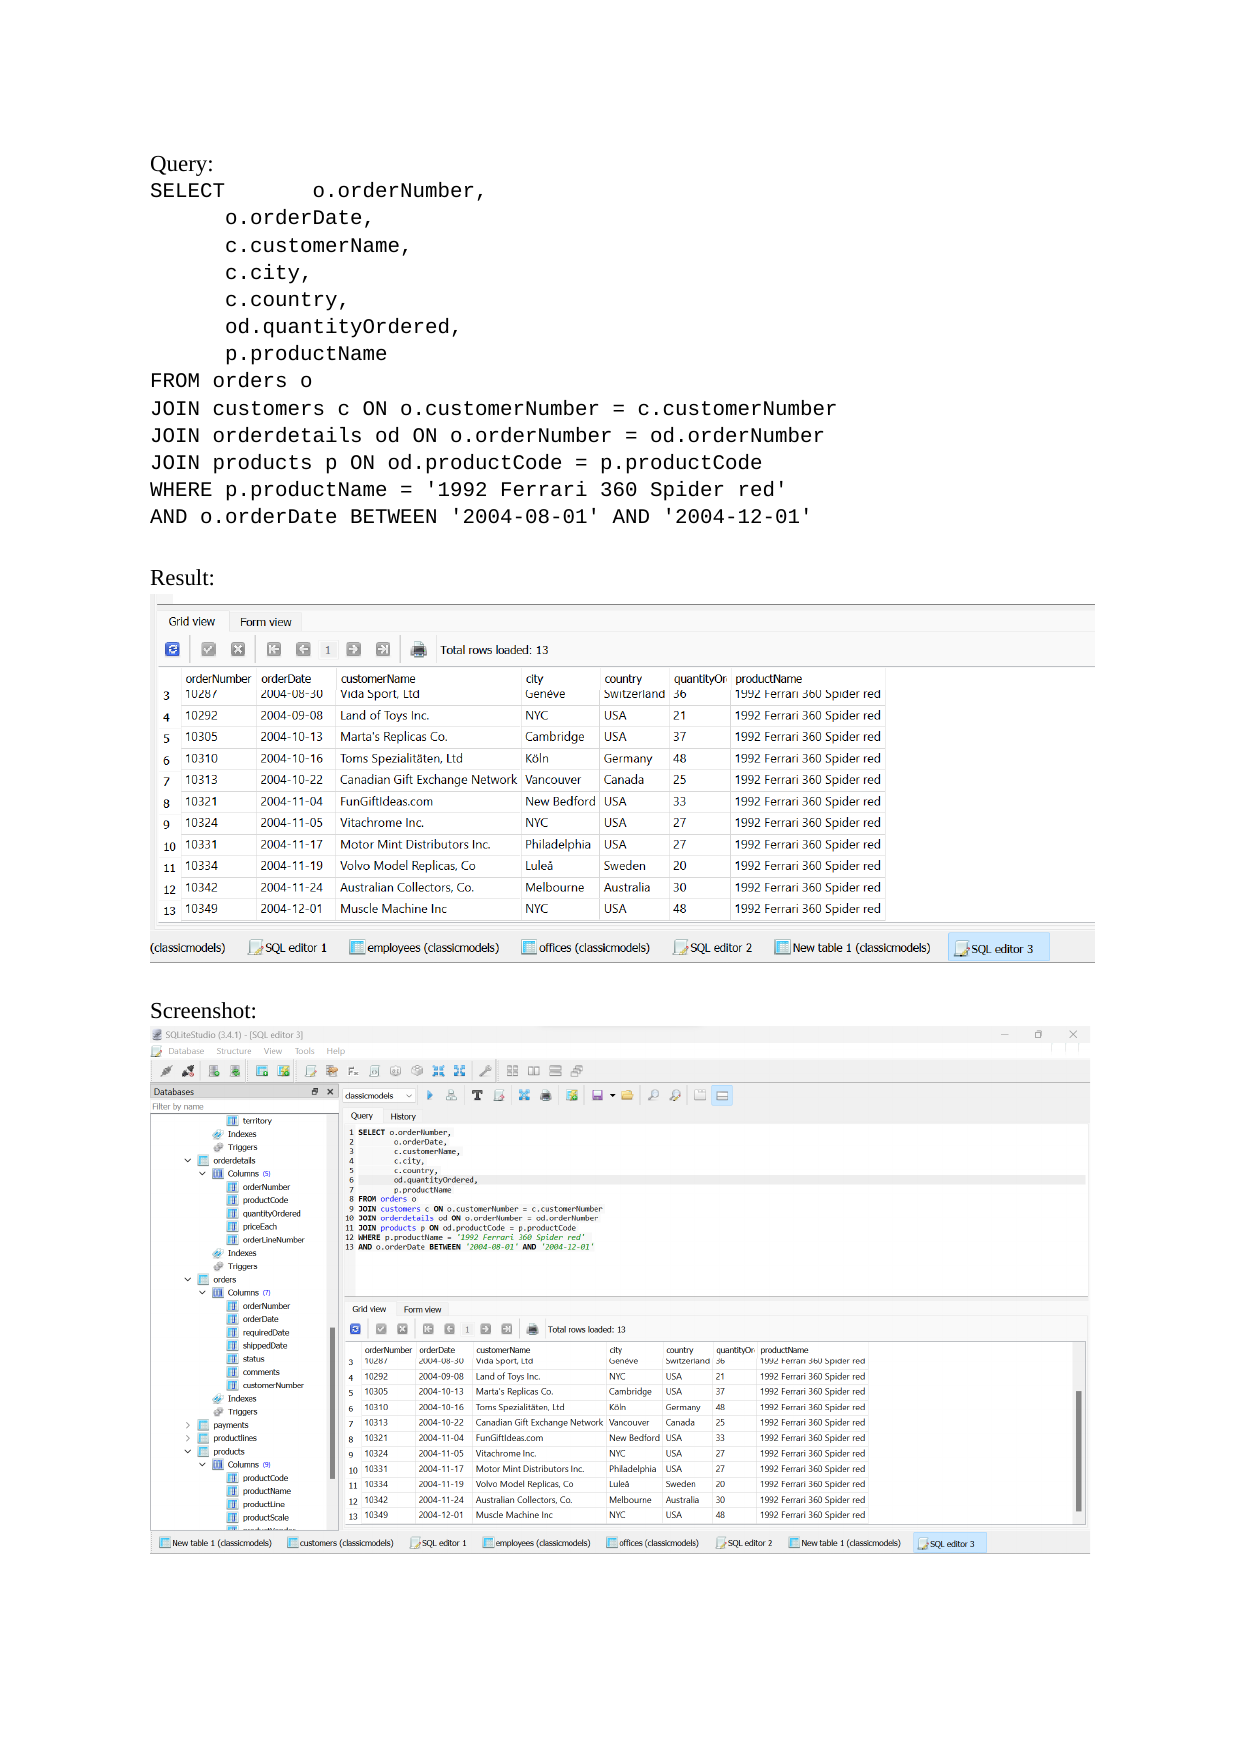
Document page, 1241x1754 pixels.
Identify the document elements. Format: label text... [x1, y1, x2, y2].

text p.productName [225, 343, 1090, 367]
text JOIN orderdetails od ON o.orderNumber = od.orderNumber [150, 425, 1090, 448]
text WHERE p.productName = '1992 Ferrari 360 Spider red' [150, 479, 1090, 503]
text od.quantityOrdered, [225, 316, 1090, 340]
picture [150, 594, 1095, 963]
text JOIN customers c ON o.customerNumber = c.customerNumber [150, 398, 1090, 421]
text Screenshot: [150, 997, 1090, 1023]
picture [150, 1026, 1091, 1554]
text AND o.orderDate BETWEEN '2004-08-01' AND '2004-12-01' [150, 506, 1090, 530]
text c.city, [225, 262, 1090, 285]
text c.customerName, [225, 234, 1090, 258]
text Query: [150, 150, 1090, 176]
text o.orderDate, [150, 207, 1090, 231]
text FROM orders o [150, 371, 1090, 394]
text JOIN products p ON od.productCode = p.productCode [150, 452, 1090, 476]
text SELECT o.orderNumber, [150, 180, 1090, 204]
text Result: [150, 564, 1090, 590]
text c.country, [225, 289, 1090, 313]
